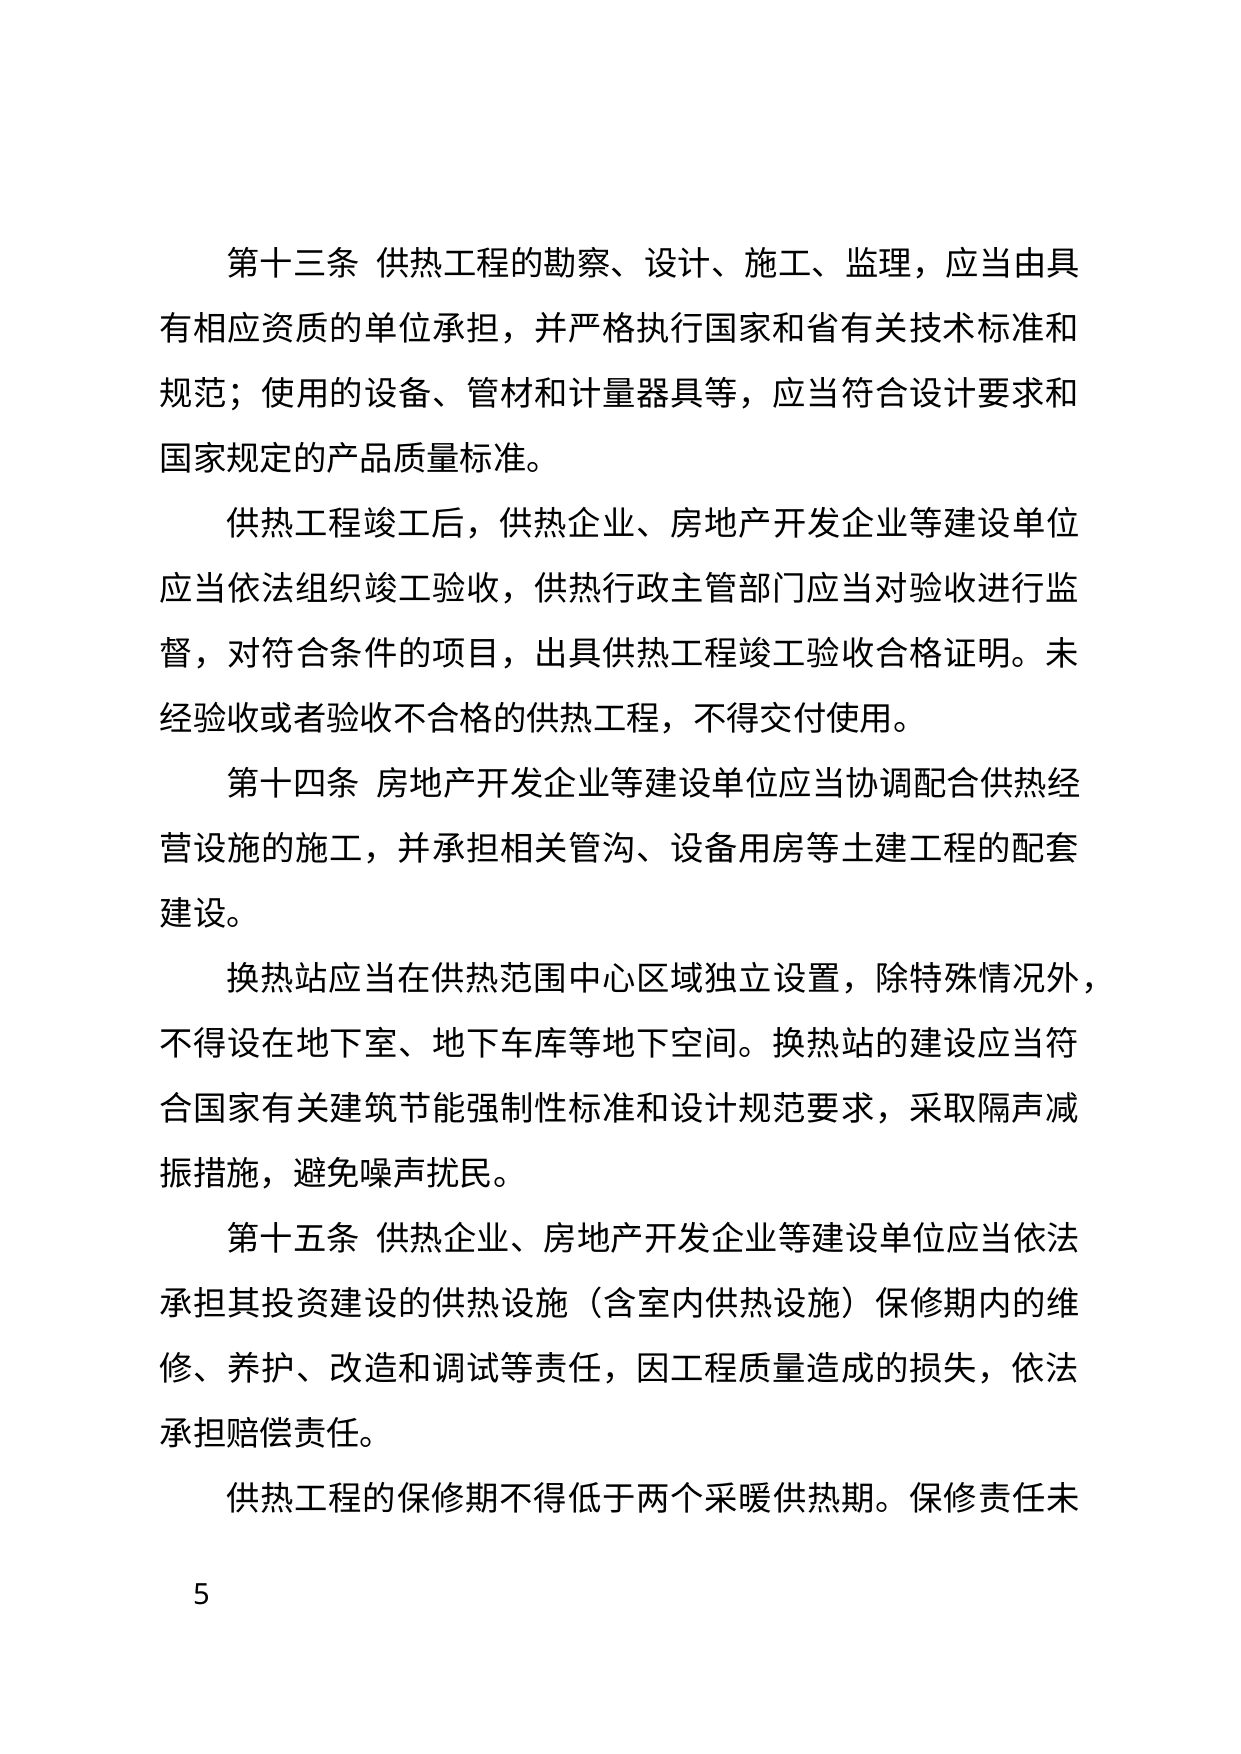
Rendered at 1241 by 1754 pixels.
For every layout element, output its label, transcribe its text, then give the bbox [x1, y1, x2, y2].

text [159, 1463, 1081, 1528]
text 第十五条 供热企业、房地产开发企业等建设单位应当依法承担其投资建设的供热设施（含室内供热设施）保修期内的维修、养护、改造和调试等责任，因工程质量造成的损失，依法承担赔偿责任。 [159, 1203, 1081, 1463]
text 第十三条 供热工程的勘察、设计、施工、监理，应当由具有相应资质的单位承担，并严格执行国家和省有关技术标准和规范；使用的设备、管材和计量器具等，应当符合设计要求和国家规定的产品质量标准。 [159, 228, 1081, 488]
text 第十四条 房地产开发企业等建设单位应当协调配合供热经营设施的施工，并承担相关管沟、设备用房等土建工程的配套建设。 [159, 748, 1081, 943]
text 换热站应当在供热范围中心区域独立设置，除特殊情况外，不得设在地下室、地下车库等地下空间。换热站的建设应当符合国家有关建筑节能强制性标准和设计规范要求，采取隔声减振措施，避免噪声扰民。 [159, 943, 1081, 1203]
text 供热工程竣工后，供热企业、房地产开发企业等建设单位应当依法组织竣工验收，供热行政主管部门应当对验收进行监督，对符合条件的项目，出具供热工程竣工验收合格证明。未经验收或者验收不合格的供热工程，不得交付使用。 [159, 488, 1081, 748]
